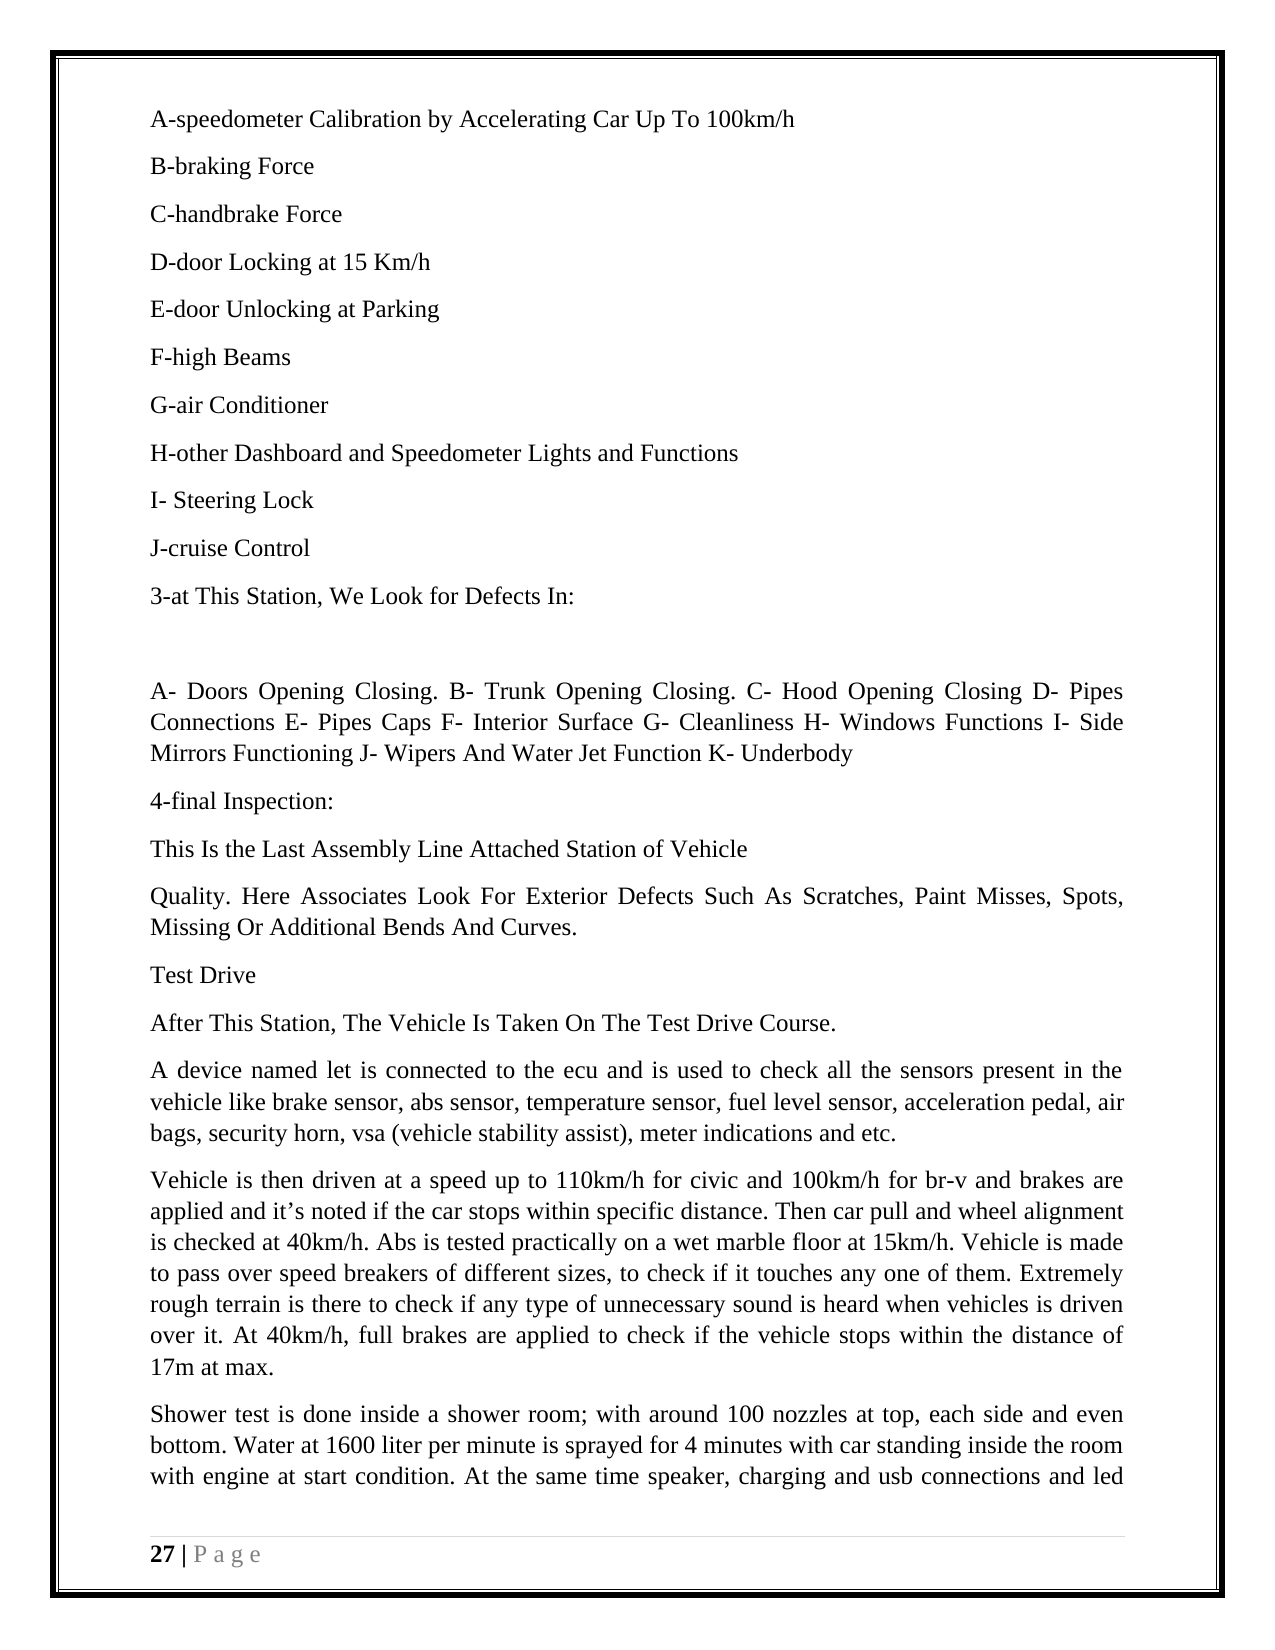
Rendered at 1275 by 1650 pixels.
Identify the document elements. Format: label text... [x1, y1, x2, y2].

text 3-at This Station, We Look for Defects In: [150, 581, 1125, 609]
text A device named let is connected to the ecu and is used to check all the sensors present in the vehicle like brake sensor, abs sensor, temperature sensor, fuel level sensor, acceleration pedal, air bags, security horn, vsa (vehicle stability assist), meter indications and etc. [150, 1056, 1125, 1146]
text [150, 1399, 1125, 1490]
text D-door Locking at 15 Km/h [150, 247, 1125, 276]
text Quality. Here Associates Look For Exterior Defects Such As Scratches, Paint Misses, Spots, Missing Or Additional Bends And Curves. [150, 881, 1125, 941]
text 4-final Inspection: [150, 786, 1125, 815]
text F-high Beams [150, 342, 1125, 371]
text B-braking Force [150, 151, 1125, 180]
text A- Doors Opening Closing. B- Trunk Opening Closing. C- Hood Opening Closing D- Pipes Connections E- Pipes Caps F- Interior Surface G- Cleanliness H- Windows Functions I- Side Mirrors Functioning J- Wipers And Water Jet Function K- Underbody [150, 676, 1125, 767]
text H-other Dashboard and Speedometer Lights and Functions [150, 438, 1125, 466]
text A-speedometer Calibration by Accelerating Car Up To 100km/h [150, 104, 1125, 132]
text I- Steering Lock [150, 485, 1125, 514]
text E-door Unlocking at Parking [150, 294, 1125, 323]
text J-cruise Control [150, 533, 1125, 562]
text G-air Conditioner [150, 390, 1125, 419]
text C-handbrake Force [150, 199, 1125, 228]
text This Is the Last Assembly Line Attached Station of Vehicle [150, 834, 1125, 862]
text Test Drive [150, 960, 1125, 989]
text Vehicle is then driven at a speed up to 110km/h for civic and 100km/h for br-v and brakes are applied and it’s noted if the car stops within specific distance. Then car pull and wheel alignment is checked at 40km/h. Abs is tested practically on a wet marble floor at 15km/h. Vehicle is made to pass over speed breakers of different sizes, to check if it touches any one of them. Extremely rough terrain is there to check if any type of unnecessary sound is heard when vehicles is driven over it. At 40km/h, full brakes are applied to check if the vehicle stops within the distance of 17m at max. [150, 1165, 1125, 1380]
text After This Station, The Vehicle Is Taken On The Test Drive Course. [150, 1008, 1125, 1037]
